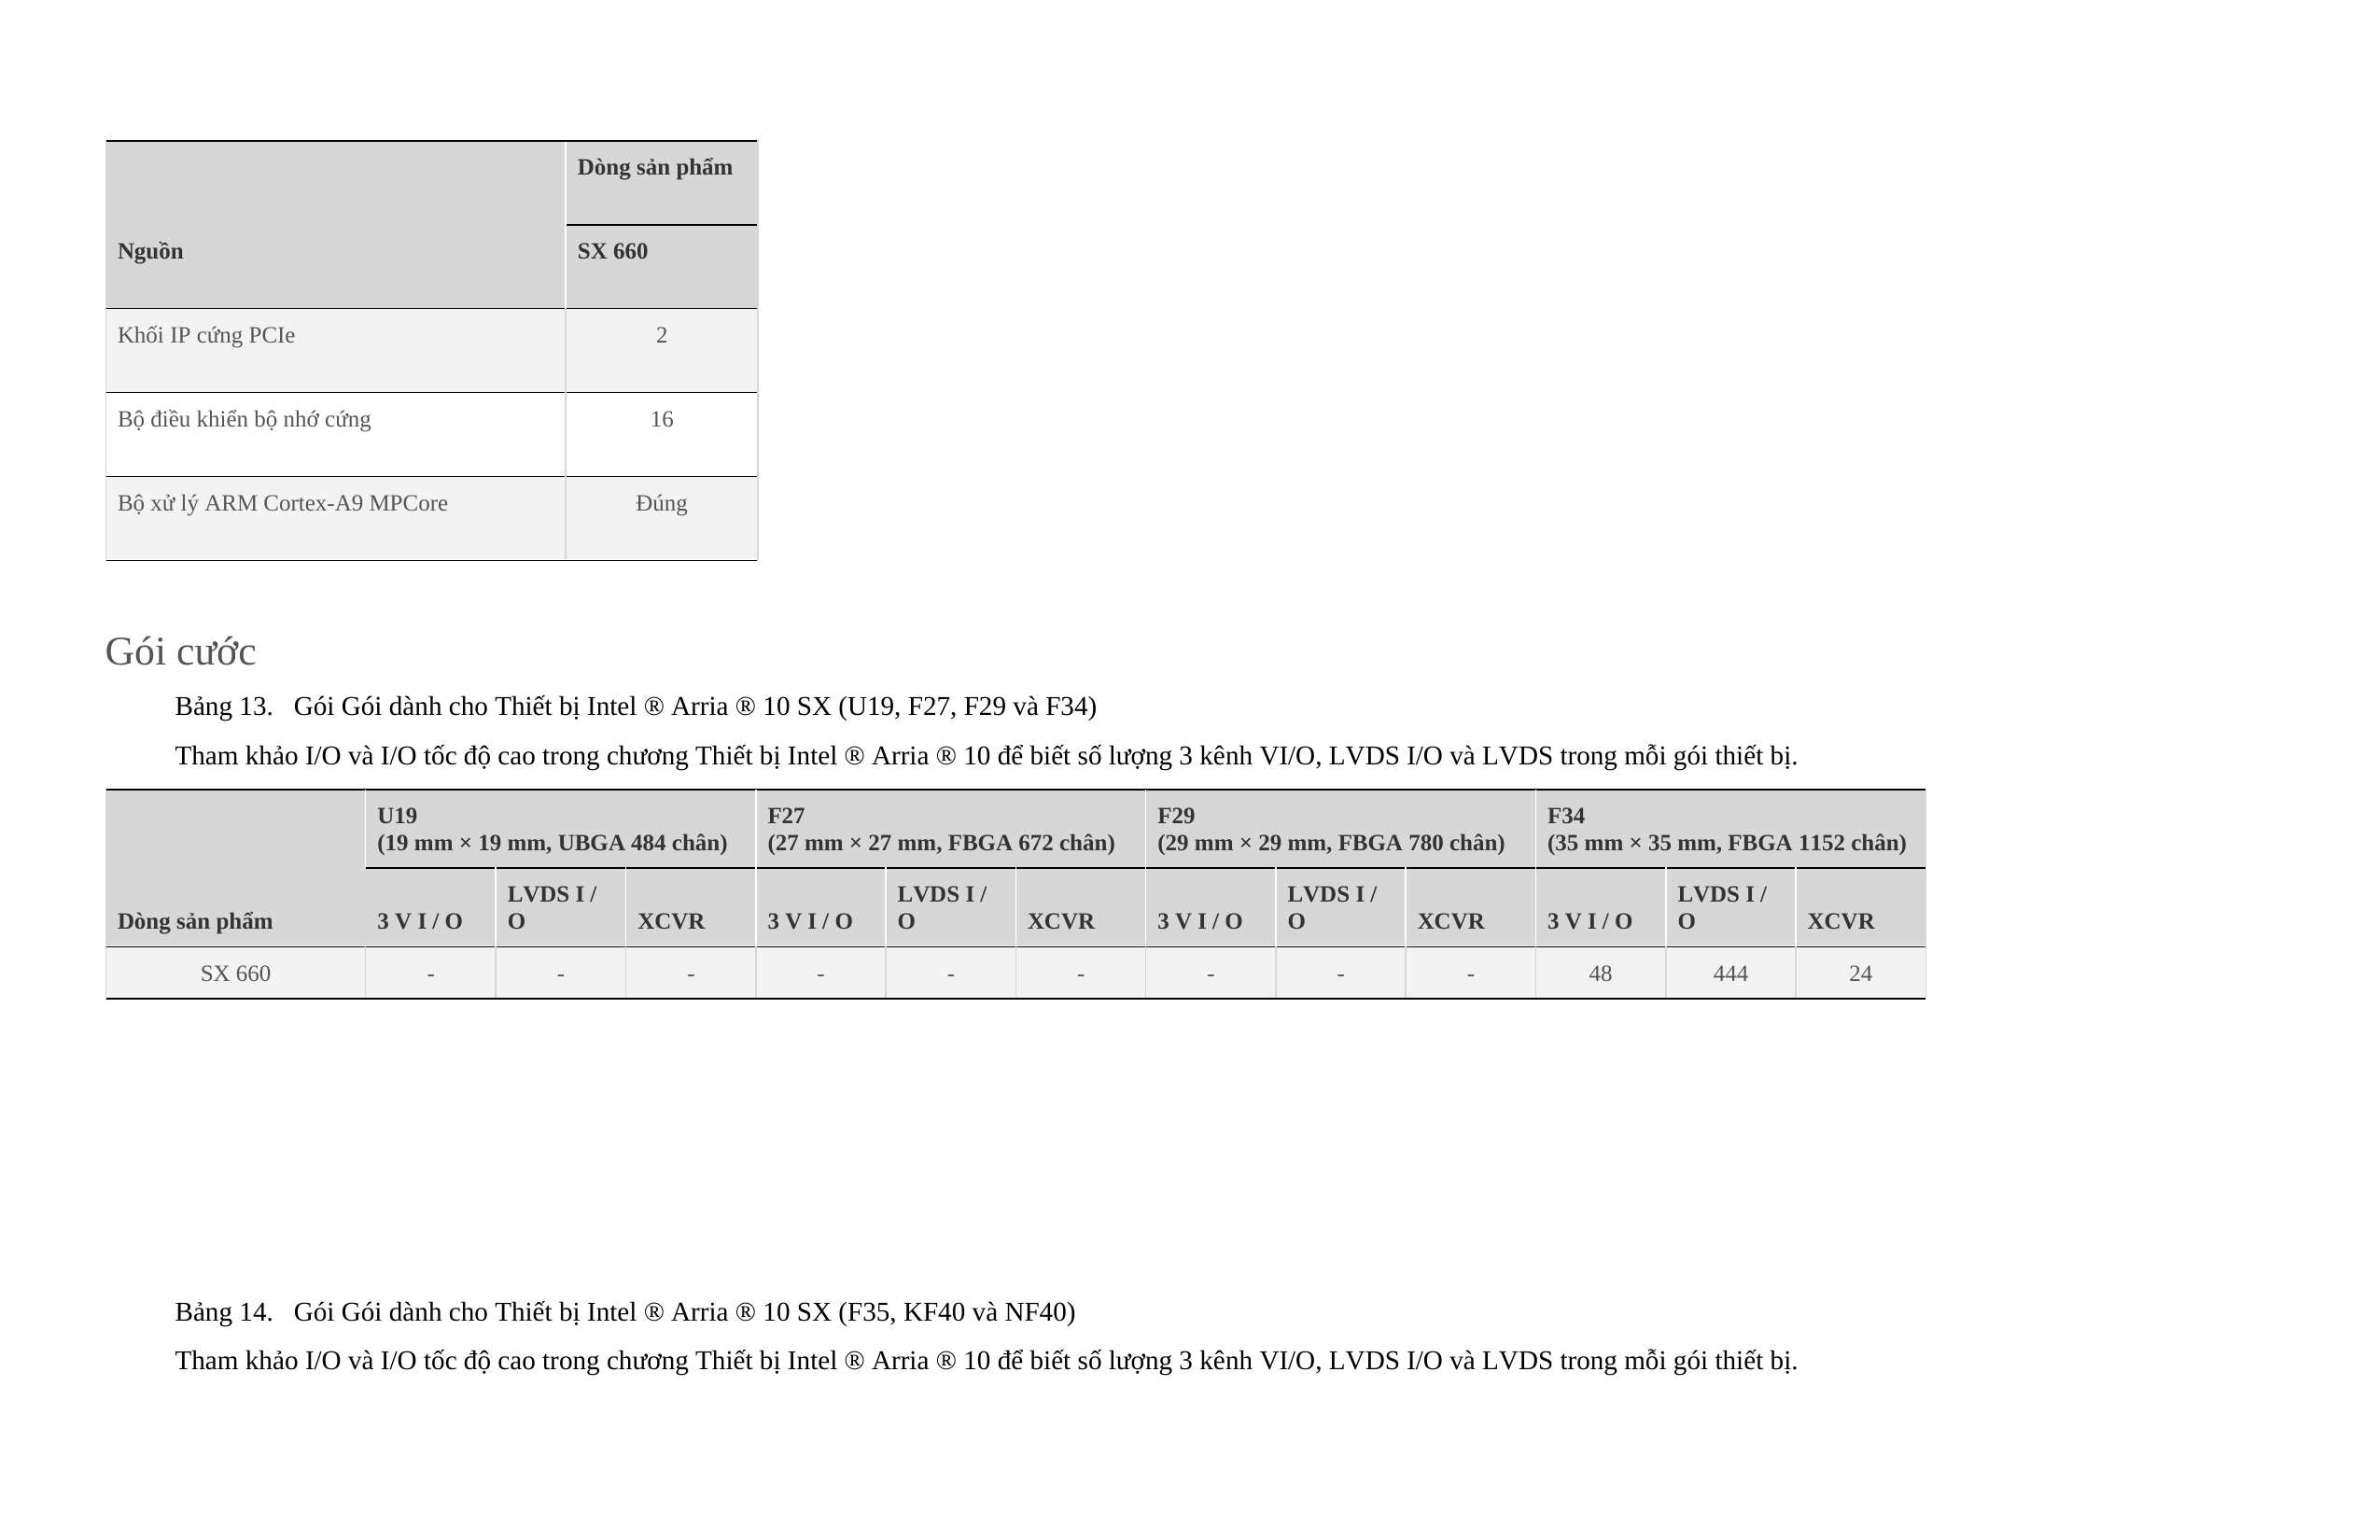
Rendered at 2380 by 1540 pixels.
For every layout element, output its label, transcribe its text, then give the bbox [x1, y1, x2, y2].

table_header Nguồn [106, 142, 565, 308]
table_cell - [626, 947, 755, 998]
table_cell - [757, 947, 885, 998]
table_header F27 (27 mm × 27 mm, FBGA 672 chân) [757, 791, 1145, 867]
table_cell Đúng [567, 477, 757, 559]
table_cell Bộ điều khiển bộ nhớ cứng [106, 393, 565, 475]
table_cell - [1277, 947, 1405, 998]
table_cell - [1016, 947, 1145, 998]
table_cell XCVR [1797, 869, 1925, 945]
table_cell SX 660 [567, 226, 757, 308]
text Tham khảo I/O và I/O tốc độ cao trong chương Thiết bị Intel ® Arria ® 10 để biết số lượng 3 kênh VI/O, LVDS I/O và LVDS trong mỗi gói thiết bị. [105, 1344, 2275, 1376]
table_cell XCVR [626, 869, 755, 945]
table_cell Bộ xử lý ARM Cortex-A9 MPCore [106, 477, 565, 559]
table_cell - [366, 947, 495, 998]
table_cell 3 V I / O [366, 869, 495, 945]
text Tham khảo I/O và I/O tốc độ cao trong chương Thiết bị Intel ® Arria ® 10 để biết số lượng 3 kênh VI/O, LVDS I/O và LVDS trong mỗi gói thiết bị. [105, 739, 2275, 771]
table_header Dòng sản phẩm [567, 142, 757, 224]
table_cell 3 V I / O [1146, 869, 1275, 945]
table_header Dòng sản phẩm [106, 791, 365, 945]
table_cell LVDS I / O [1667, 869, 1795, 945]
table_cell 48 [1536, 947, 1665, 998]
table_cell - [1407, 947, 1535, 998]
table_header F29 (29 mm × 29 mm, FBGA 780 chân) [1146, 791, 1535, 867]
table_cell LVDS I / O [887, 869, 1015, 945]
table_cell XCVR [1016, 869, 1145, 945]
table_cell XCVR [1407, 869, 1535, 945]
table_cell LVDS I / O [497, 869, 625, 945]
table_cell 3 V I / O [757, 869, 885, 945]
table_cell - [497, 947, 625, 998]
table_cell 3 V I / O [1536, 869, 1665, 945]
table_header F34 (35 mm × 35 mm, FBGA 1152 chân) [1536, 791, 1925, 867]
table_cell 16 [567, 393, 757, 475]
table_cell - [1146, 947, 1275, 998]
text Bảng 14. Gói Gói dành cho Thiết bị Intel ® Arria ® 10 SX (F35, KF40 và NF40) [105, 1295, 2275, 1326]
table_cell 24 [1797, 947, 1925, 998]
table_cell - [887, 947, 1015, 998]
table_cell SX 660 [106, 947, 365, 998]
table_cell 2 [567, 309, 757, 392]
text Bảng 13. Gói Gói dành cho Thiết bị Intel ® Arria ® 10 SX (U19, F27, F29 và F34) [105, 690, 2275, 721]
subtitle Gói cước [105, 627, 2275, 674]
table_cell 444 [1667, 947, 1795, 998]
table_cell LVDS I / O [1277, 869, 1405, 945]
table_header U19 (19 mm × 19 mm, UBGA 484 chân) [366, 791, 755, 867]
table_cell Khối IP cứng PCIe [106, 309, 565, 392]
